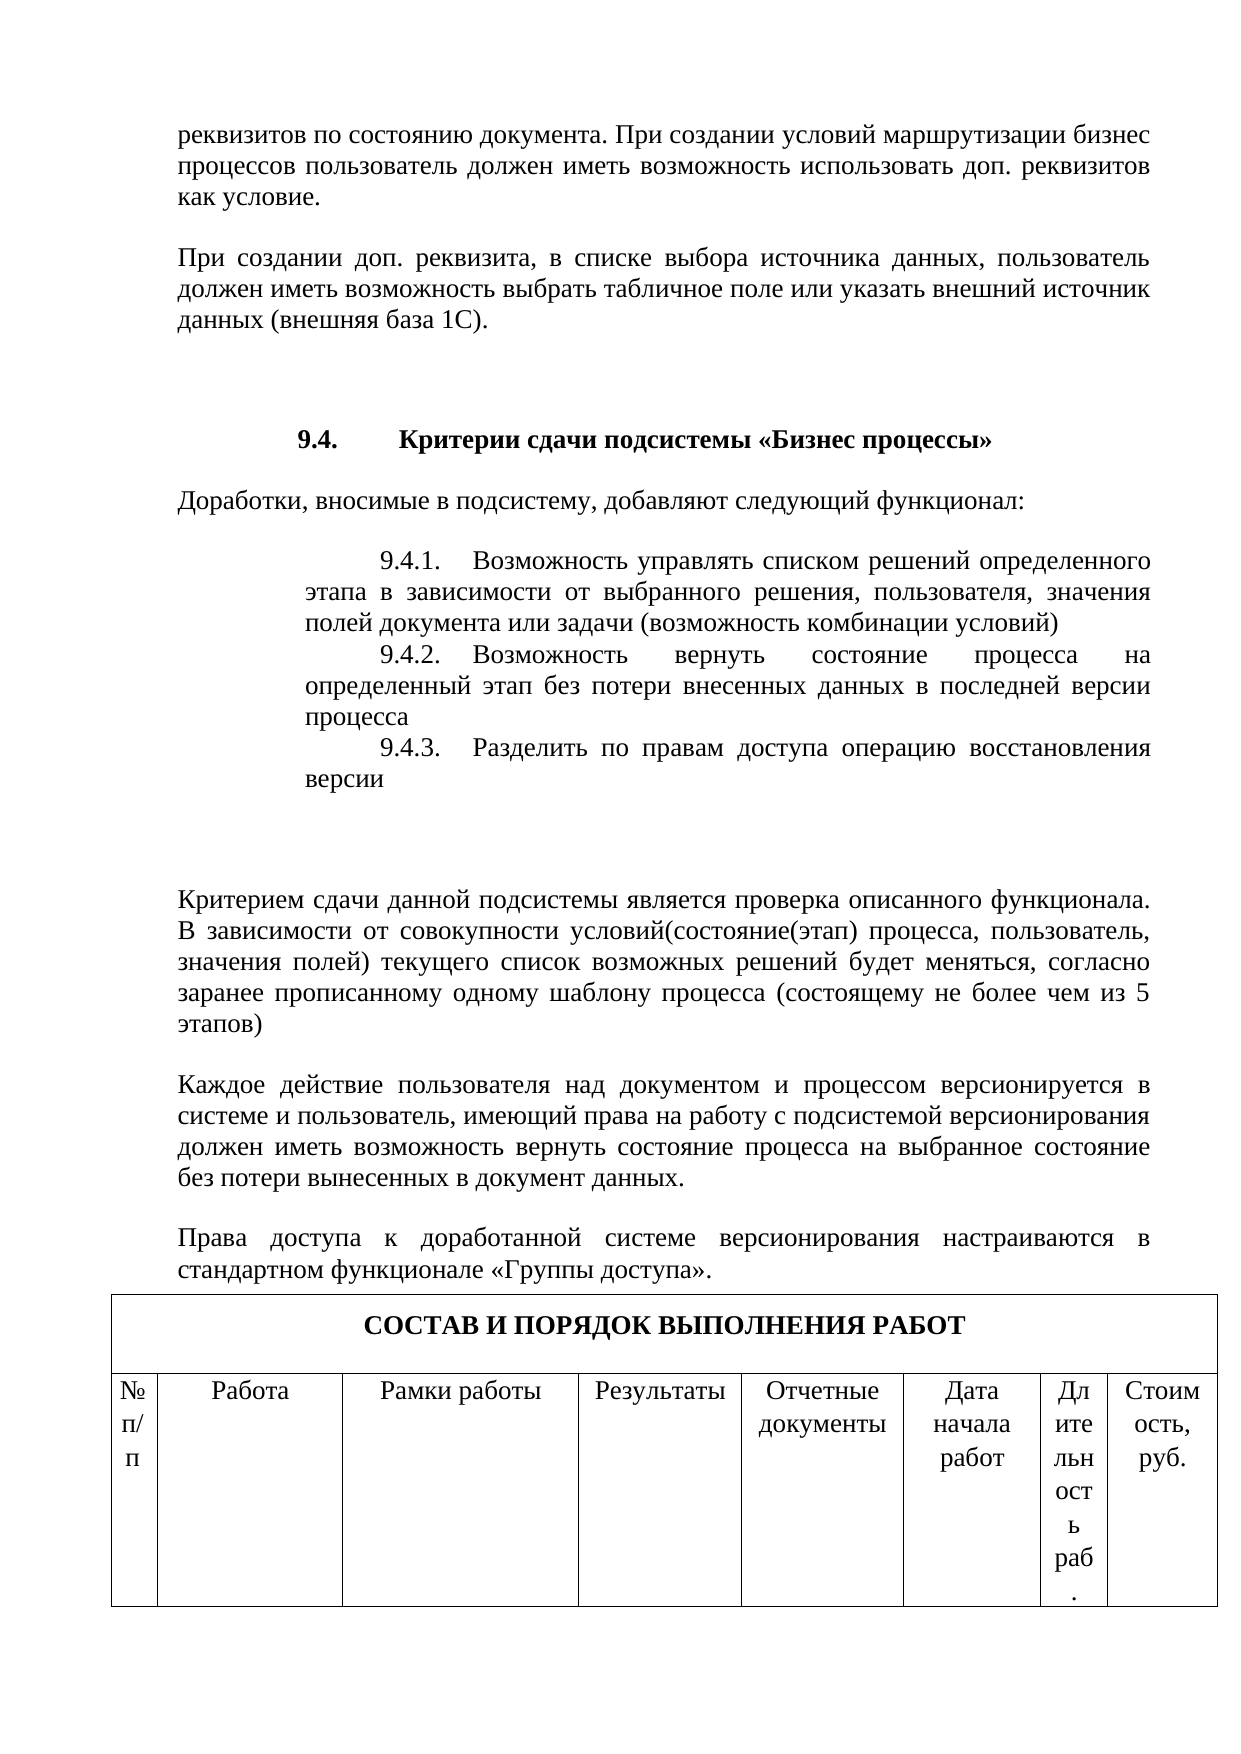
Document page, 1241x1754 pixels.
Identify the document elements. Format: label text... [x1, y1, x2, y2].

table_header СОСТАВ И ПОРЯДОК ВЫПОЛНЕНИЯ РАБОТ [112, 1295, 1217, 1373]
text Каждое действие пользователя над документом и процессом версионируется в системе и пользователь, имеющий права на работу с подсистемой версионирования должен иметь возможность вернуть состояние процесса на выбранное состояние без потери вынесенных в документ данных. [177, 1068, 1152, 1192]
list Разделить по правам доступа операцию восстановления версии [305, 731, 1152, 793]
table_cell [1041, 1374, 1107, 1606]
text Критерием сдачи данной подсистемы является проверка описанного функционала. В зависимости от совокупности условий(состояние(этап) процесса, пользователь, значения полей) текущего список возможных решений будет меняться, согласно заранее прописанному одному шаблону процесса (состоящему не более чем из 5 этапов) [177, 883, 1152, 1039]
text Доработки, вносимые в подсистему, добавляют следующий функционал: [177, 484, 1152, 515]
table_cell Отчетные документы [742, 1374, 903, 1606]
text Права доступа к доработанной системе версионирования настраиваются в стандартном функционале «Группы доступа». [177, 1222, 1152, 1284]
list Возможность вернуть состояние процесса на определенный этап без потери внесенных данных в последней версии процесса [305, 638, 1152, 731]
subtitle Критерии сдачи подсистемы «Бизнес процессы» [260, 424, 1152, 455]
table_cell Рамки работы [343, 1374, 578, 1606]
table_cell Дата начала работ [904, 1374, 1040, 1606]
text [177, 118, 1152, 212]
table_cell № п/п [112, 1374, 157, 1606]
table_cell Работа [158, 1374, 342, 1606]
list Возможность управлять списком решений определенного этапа в зависимости от выбранного решения, пользователя, значения полей документа или задачи (возможность комбинации условий) [305, 544, 1152, 638]
table_cell Результаты [579, 1374, 741, 1606]
table_cell Стоимость, руб. [1108, 1374, 1217, 1606]
text При создании доп. реквизита, в списке выбора источника данных, пользователь должен иметь возможность выбрать табличное поле или указать внешний источник данных (внешняя база 1С). [177, 241, 1152, 334]
